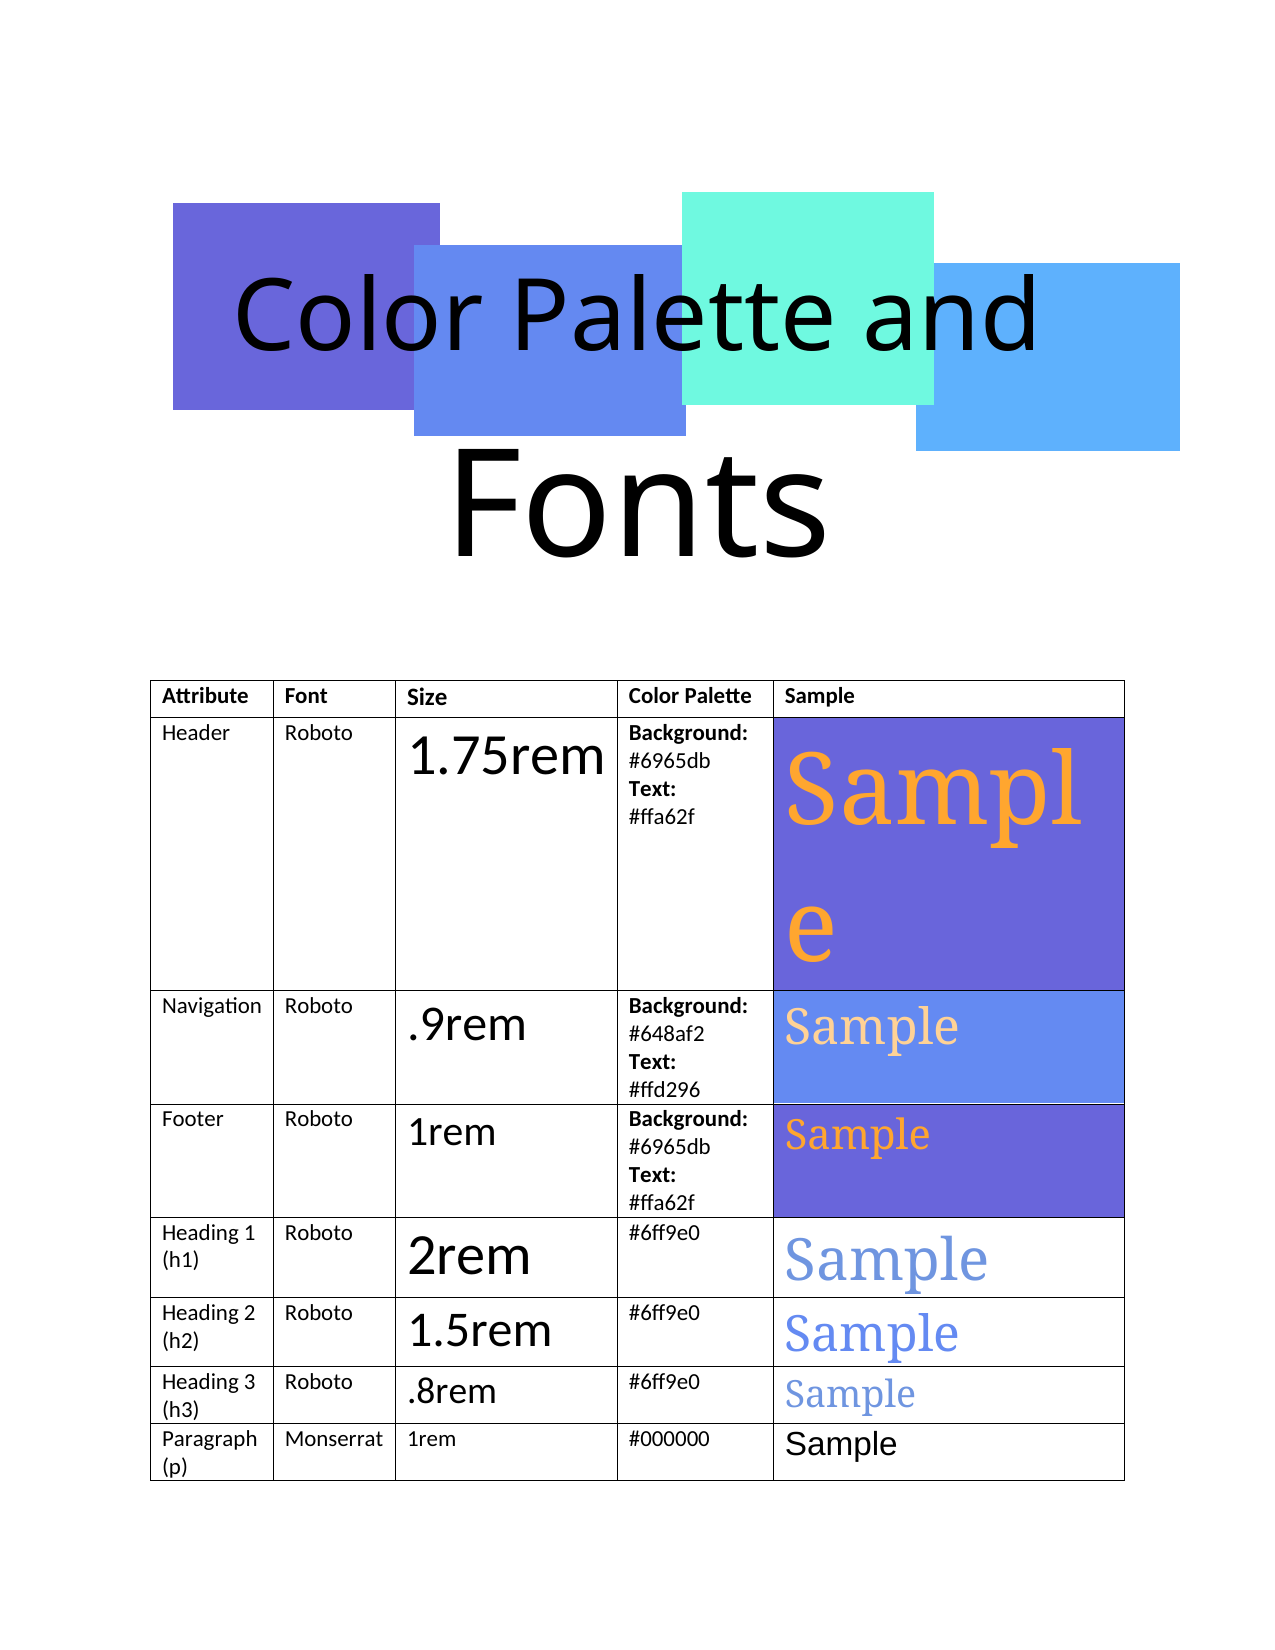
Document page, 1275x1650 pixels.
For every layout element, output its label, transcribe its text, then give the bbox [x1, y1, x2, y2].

table_cell Sample [774, 991, 1124, 1103]
table_cell 1.75rem [396, 718, 617, 990]
text Color Palette and Fonts [150, 244, 1125, 601]
table_cell Paragraph (p) [151, 1424, 273, 1480]
table_cell 2rem [396, 1218, 617, 1297]
table_cell Roboto [274, 718, 395, 990]
table_cell .8rem [396, 1367, 617, 1423]
table_cell Navigation [151, 991, 273, 1103]
table_header Attribute [151, 681, 273, 717]
table_header Sample [774, 681, 1124, 717]
table_cell Monserrat [274, 1424, 395, 1480]
table_cell Background: #6965db Text: #ffa62f [618, 718, 773, 990]
picture [173, 203, 440, 244]
table_cell Roboto [274, 1367, 395, 1423]
table_cell Roboto [274, 991, 395, 1103]
table_header Color Palette [618, 681, 773, 717]
table_cell Heading 3 (h3) [151, 1367, 273, 1423]
table_cell #6ff9e0 [618, 1367, 773, 1423]
table_cell #000000 [618, 1424, 773, 1480]
table_cell 1.5rem [396, 1298, 617, 1366]
table_cell Heading 2 (h2) [151, 1298, 273, 1366]
table_cell #6ff9e0 [618, 1298, 773, 1366]
table_cell Sample [774, 1424, 1124, 1480]
table_cell 1rem [396, 1424, 617, 1480]
table_cell Header [151, 718, 273, 990]
table_cell 1rem [396, 1105, 617, 1217]
table_cell Roboto [274, 1218, 395, 1297]
table_cell Roboto [274, 1298, 395, 1366]
picture [1125, 263, 1180, 451]
table_cell Footer [151, 1105, 273, 1217]
table_cell Sample [774, 718, 1124, 990]
table_cell Roboto [274, 1105, 395, 1217]
table_cell Sample [774, 1298, 1124, 1366]
table_cell Background: #6965db Text: #ffa62f [618, 1105, 773, 1217]
table_cell Background: #648af2 Text: #ffd296 [618, 991, 773, 1103]
picture [682, 192, 934, 244]
table_cell Heading 1 (h1) [151, 1218, 273, 1297]
table_cell .9rem [396, 991, 617, 1103]
table_cell Sample [774, 1218, 1124, 1297]
table_cell Sample [774, 1105, 1124, 1217]
table_header Size [396, 681, 617, 717]
table_cell #6ff9e0 [618, 1218, 773, 1297]
table_cell Sample [774, 1367, 1124, 1423]
table_header Font [274, 681, 395, 717]
